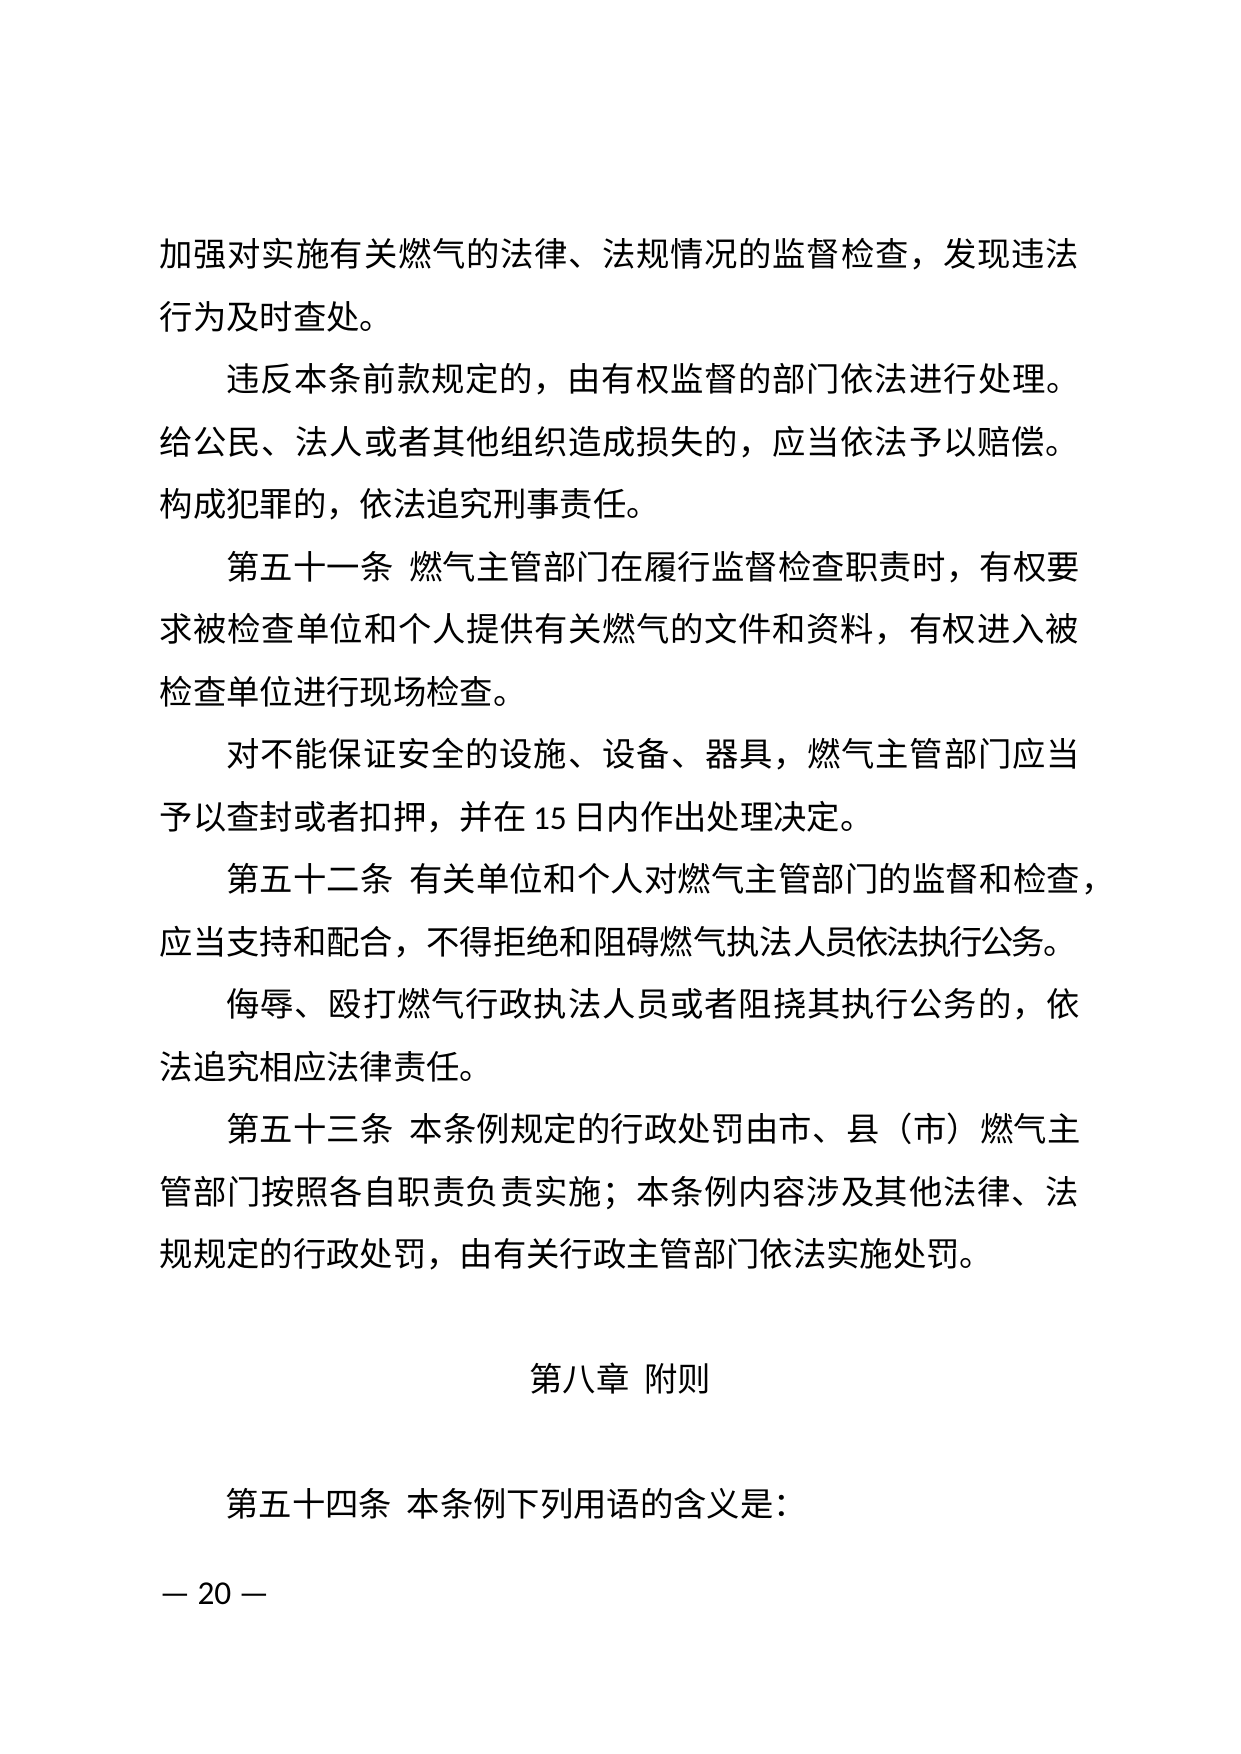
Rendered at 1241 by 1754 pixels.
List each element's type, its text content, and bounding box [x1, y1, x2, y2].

text 第八章 附则 [159, 1342, 1081, 1404]
text 第五十三条 本条例规定的行政处罚由市、县（市）燃气主管部门按照各自职责负责实施；本条例内容涉及其他法律、法规规定的行政处罚，由有关行政主管部门依法实施处罚。 [159, 1092, 1081, 1279]
text 违反本条前款规定的，由有权监督的部门依法进行处理。给公民、法人或者其他组织造成损失的，应当依法予以赔偿。构成犯罪的，依法追究刑事责任。 [159, 342, 1081, 529]
text 第五十二条 有关单位和个人对燃气主管部门的监督和检查，应当支持和配合，不得拒绝和阻碍燃气执法人员依法执行公务。 [159, 842, 1081, 967]
text 侮辱、殴打燃气行政执法人员或者阻挠其执行公务的，依法追究相应法律责任。 [159, 967, 1081, 1092]
text 第五十四条 本条例下列用语的含义是： [159, 1467, 1081, 1529]
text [159, 217, 1081, 342]
text 对不能保证安全的设施、设备、器具，燃气主管部门应当予以查封或者扣押，并在15日内作出处理决定。 [159, 717, 1081, 842]
text 第五十一条 燃气主管部门在履行监督检查职责时，有权要求被检查单位和个人提供有关燃气的文件和资料，有权进入被检查单位进行现场检查。 [159, 529, 1081, 717]
